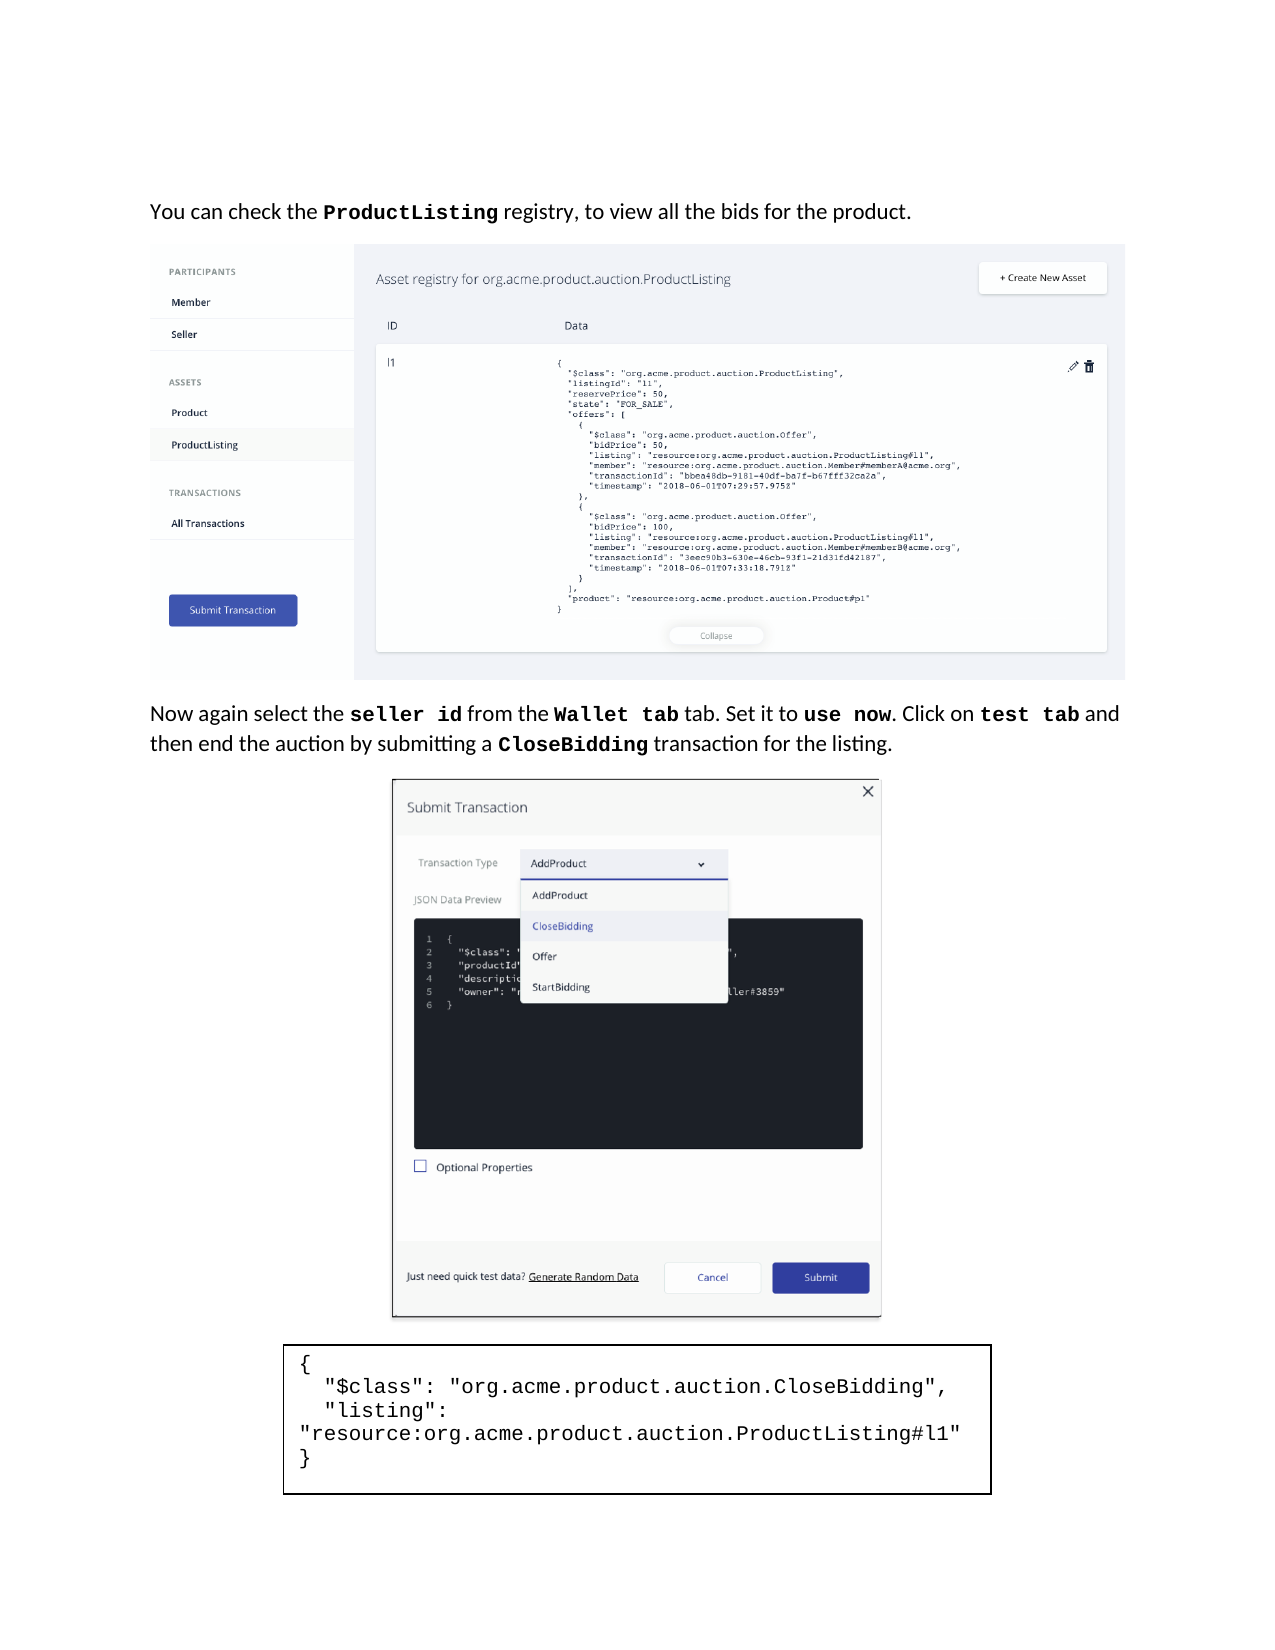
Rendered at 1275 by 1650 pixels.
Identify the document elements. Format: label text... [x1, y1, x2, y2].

picture [150, 244, 1125, 680]
text Now again select the seller id from the Wallet tab tab. Set it to use now. Click on test tab and then end the auction by submitting a CloseBidding transaction for the listing. [150, 699, 1125, 758]
picture [150, 776, 1125, 1325]
text You can check the ProductListing registry, to view all the bids for the product. [150, 197, 1125, 225]
